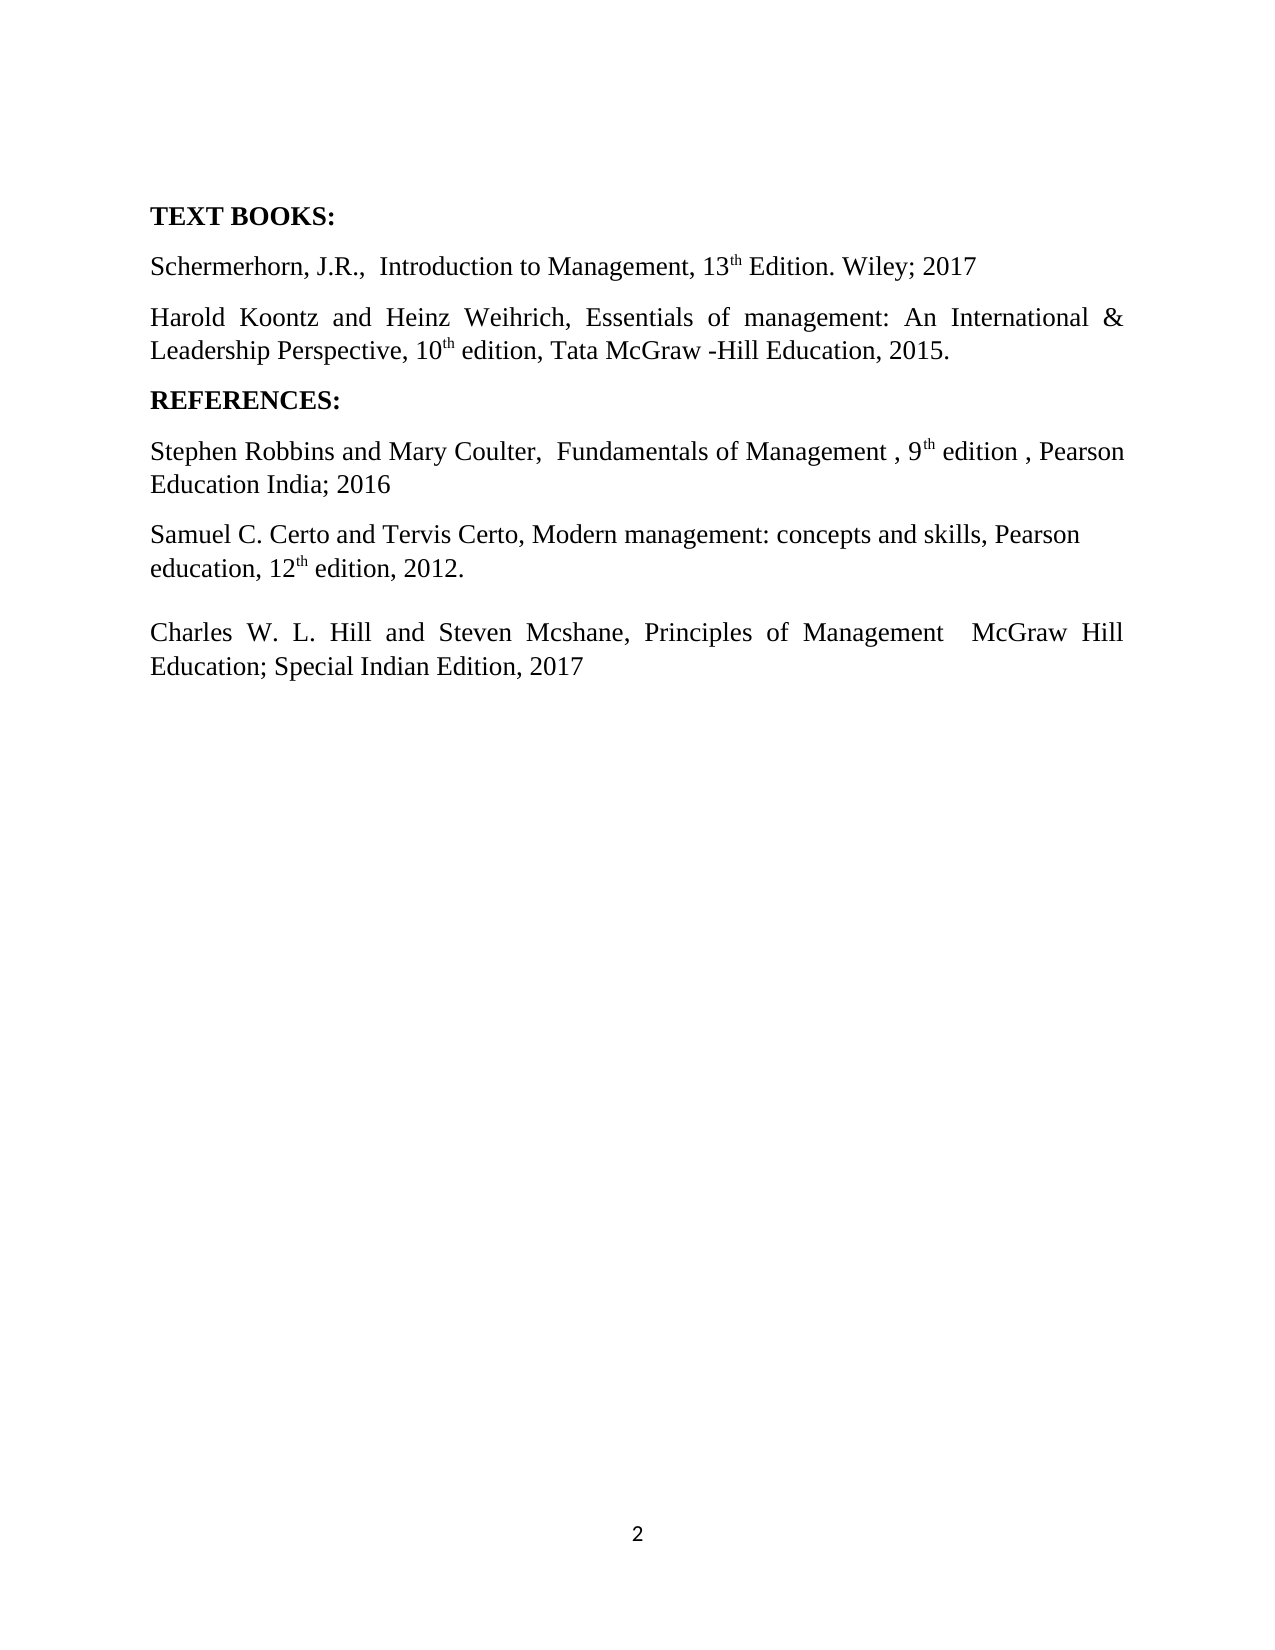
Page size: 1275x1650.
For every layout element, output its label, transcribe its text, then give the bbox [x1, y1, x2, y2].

text Samuel C. Certo and Tervis Certo, Modern management: concepts and skills, Pearson [150, 518, 1125, 549]
text Harold Koontz and Heinz Weihrich, Essentials of management: An International & Leadership Perspective, 10th edition, Tata McGraw -Hill Education, 2015. [150, 301, 1125, 365]
text education, 12th edition, 2012. [150, 552, 1125, 583]
text REFERENCES: [150, 384, 1125, 416]
text Charles W. L. Hill and‎ Steven Mcshane, Principles of Management McGraw Hill Education; Special Indian Edition, 2017 [150, 617, 1125, 681]
text Schermerhorn, J.R., Introduction to Management, 13th Edition. Wiley; 2017 [150, 250, 1125, 282]
text Stephen Robbins and Mary Coulter, Fundamentals of Management , 9th edition , Pearson Education India; 2016 [150, 434, 1125, 499]
text TEXT BOOKS: [150, 200, 1125, 231]
